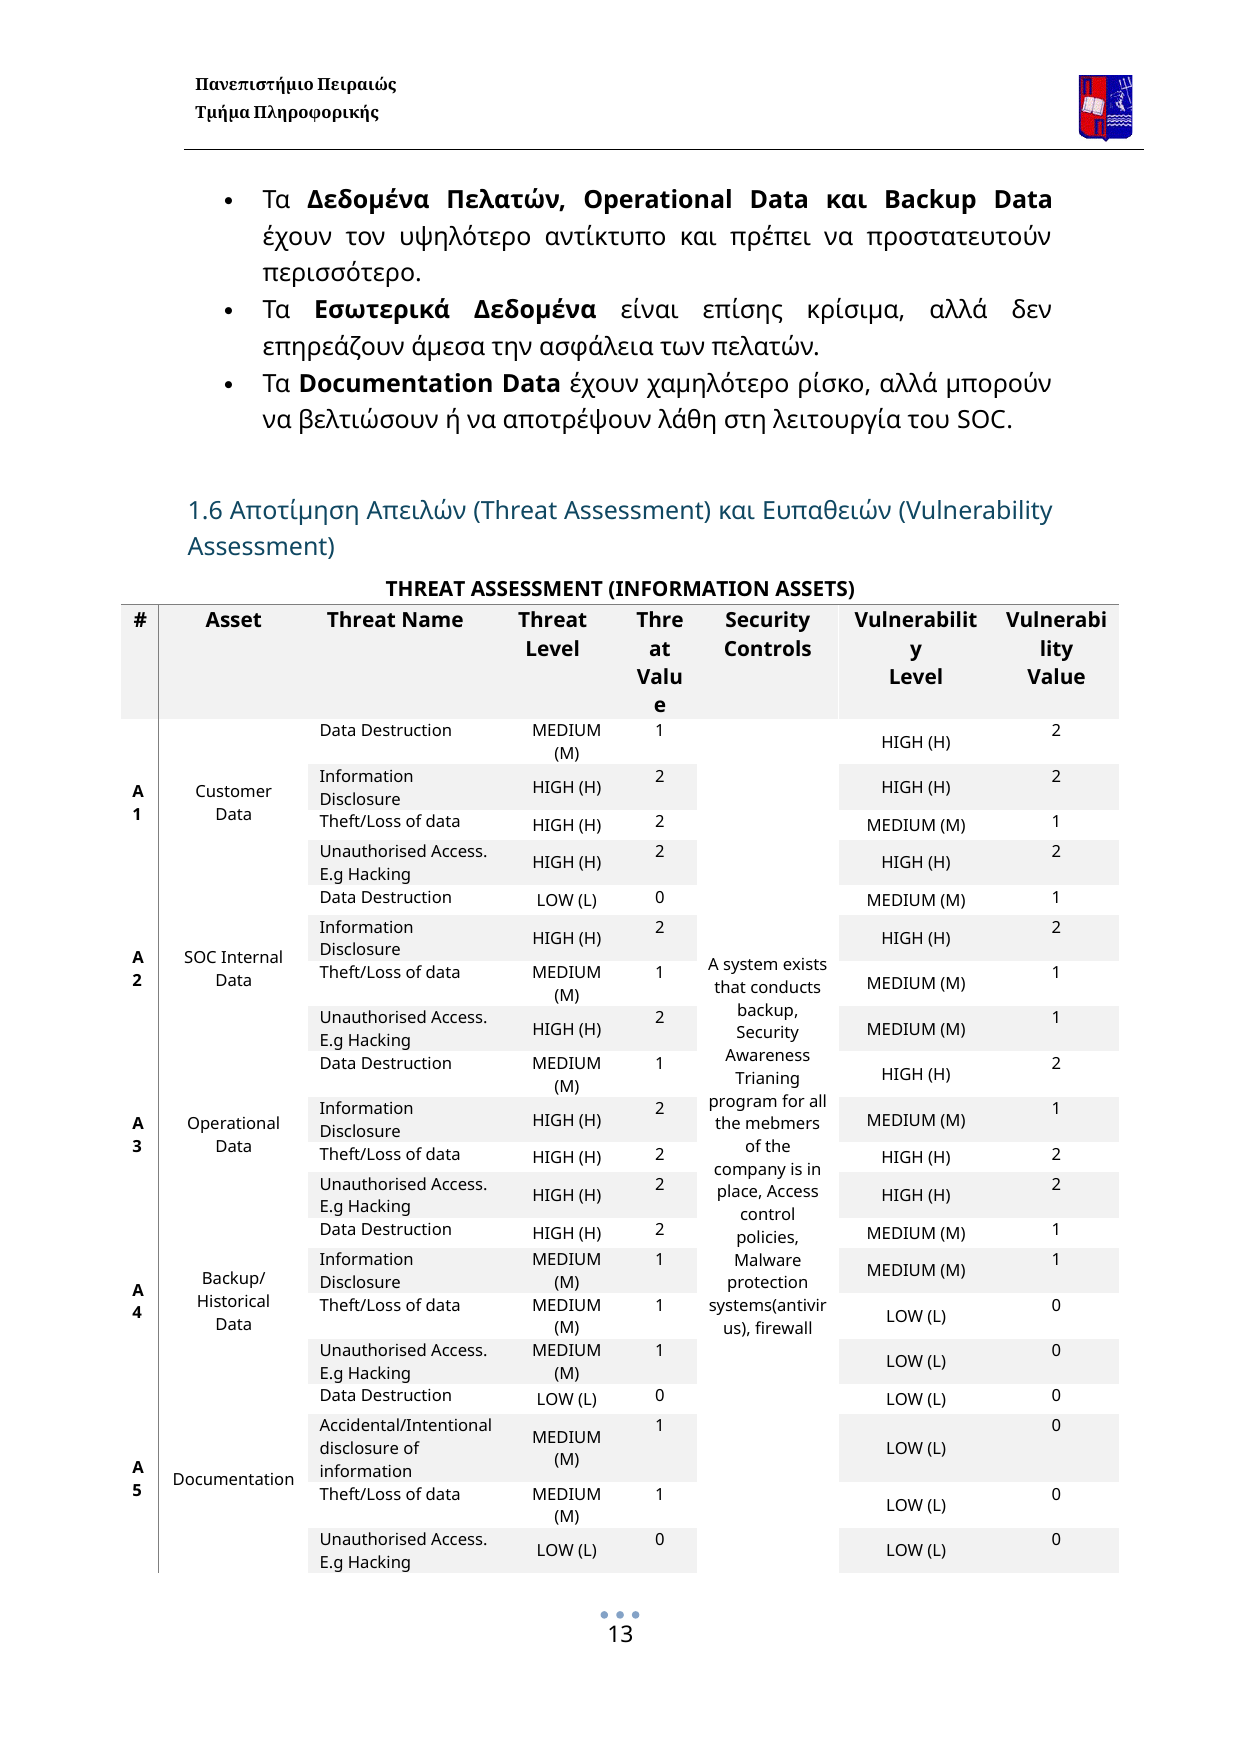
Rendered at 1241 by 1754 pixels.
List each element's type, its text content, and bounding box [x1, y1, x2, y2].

table_cell HIGH (H) [839, 915, 993, 961]
table_cell 2 [993, 1051, 1119, 1097]
table_cell LOW (L) [839, 1339, 993, 1384]
table_cell MEDIUM (M) [510, 1414, 623, 1482]
table_cell HIGH (H) [510, 1142, 623, 1172]
table_cell MEDIUM (M) [839, 1006, 993, 1051]
table_cell Data Destruction [308, 885, 510, 915]
table_cell Data Destruction [308, 1218, 510, 1248]
table_cell 0 [623, 1528, 697, 1573]
table_cell MEDIUM (M) [839, 1248, 993, 1293]
table_cell Theft/Loss of data [308, 1142, 510, 1172]
table_cell Information Disclosure [308, 1248, 510, 1293]
table_cell 0 [993, 1528, 1119, 1573]
table_cell HIGH (H) [510, 1218, 623, 1248]
table_cell 1 [993, 1248, 1119, 1293]
table_cell Vulnerability Value [993, 605, 1119, 719]
picture [1078, 75, 1133, 142]
table_cell LOW (L) [839, 1414, 993, 1482]
table_cell 2 [623, 915, 697, 961]
table_cell Asset [159, 605, 308, 719]
table_cell 1 [993, 961, 1119, 1006]
table_cell SOC Internal Data [159, 885, 308, 1051]
table_cell # [121, 605, 158, 719]
table_cell Information Disclosure [308, 1097, 510, 1142]
table_cell MEDIUM (M) [839, 1097, 993, 1142]
table_cell Data Destruction [308, 719, 510, 764]
table_cell 2 [623, 810, 697, 840]
table_cell LOW (L) [510, 885, 623, 915]
table_cell MEDIUM (M) [510, 719, 623, 764]
table_cell 2 [623, 764, 697, 810]
table_cell 1 [623, 1293, 697, 1338]
table_cell A1 [121, 719, 158, 885]
table_cell A3 [121, 1051, 158, 1218]
table_cell HIGH (H) [839, 764, 993, 810]
table_cell Unauthorised Access. E.g Hacking [308, 1006, 510, 1051]
table_cell Accidental/Intentional disclosure of information [308, 1414, 510, 1482]
table_cell 1 [623, 719, 697, 764]
table_cell Documentation [159, 1384, 308, 1573]
table_cell MEDIUM (M) [510, 1339, 623, 1384]
table_cell 2 [993, 1172, 1119, 1218]
table_cell Operational Data [159, 1051, 308, 1218]
table_cell 0 [623, 885, 697, 915]
table_cell 0 [993, 1482, 1119, 1527]
table_cell 1 [623, 1414, 697, 1482]
table_cell Unauthorised Access. E.g Hacking [308, 1172, 510, 1218]
table_cell 0 [993, 1293, 1119, 1338]
table_cell 0 [993, 1339, 1119, 1384]
table_cell MEDIUM (M) [839, 885, 993, 915]
table_cell HIGH (H) [510, 915, 623, 961]
table_cell 1 [623, 1482, 697, 1527]
table_cell Unauthorised Access. E.g Hacking [308, 1339, 510, 1384]
table_cell HIGH (H) [839, 719, 993, 764]
table_cell LOW (L) [839, 1293, 993, 1338]
table_cell Theft/Loss of data [308, 810, 510, 840]
table_cell HIGH (H) [839, 1172, 993, 1218]
table_cell A system exists that conducts backup, Security Awareness Trianing program for all the mebmers of the company is in place, Access control policies, Malware protection systems(antivirus), firewall [697, 719, 838, 1573]
table_cell 2 [623, 1142, 697, 1172]
table_cell LOW (L) [510, 1384, 623, 1414]
table_cell 1 [623, 1339, 697, 1384]
table_cell LOW (L) [839, 1528, 993, 1573]
table_cell MEDIUM (M) [510, 1293, 623, 1338]
table_cell A2 [121, 885, 158, 1051]
table_cell HIGH (H) [510, 1172, 623, 1218]
table_cell 1 [993, 1218, 1119, 1248]
table_cell Information Disclosure [308, 764, 510, 810]
table_cell A4 [121, 1218, 158, 1384]
table_cell HIGH (H) [510, 1097, 623, 1142]
table_cell HIGH (H) [839, 1142, 993, 1172]
table_cell Threat Level [482, 605, 623, 719]
table_cell 1 [623, 1051, 697, 1097]
table_cell HIGH (H) [839, 840, 993, 885]
table_cell MEDIUM (M) [510, 1482, 623, 1527]
list Τα Εσωτερικά Δεδομένα είναι επίσης κρίσιμα, αλλά δεν επηρεάζουν άμεσα την ασφάλεια των πελατών. [225, 292, 1053, 363]
table_cell 1 [993, 1097, 1119, 1142]
table_cell Vulnerability Level [839, 605, 993, 719]
table_cell A5 [121, 1384, 158, 1573]
table_cell 2 [623, 1006, 697, 1051]
table_cell Information Disclosure [308, 915, 510, 961]
table_cell 2 [623, 840, 697, 885]
table_cell 2 [623, 1172, 697, 1218]
table_cell HIGH (H) [510, 1006, 623, 1051]
table_cell Unauthorised Access. E.g Hacking [308, 840, 510, 885]
table_cell 2 [993, 719, 1119, 764]
table_cell Threat Name [308, 605, 482, 719]
table_cell Security Controls [697, 605, 838, 719]
table_cell HIGH (H) [839, 1051, 993, 1097]
table_cell Data Destruction [308, 1384, 510, 1414]
table_cell 2 [993, 764, 1119, 810]
table_cell 1 [993, 1006, 1119, 1051]
table_cell Data Destruction [308, 1051, 510, 1097]
table_cell Theft/Loss of data [308, 961, 510, 1006]
table_cell 1 [623, 961, 697, 1006]
table_cell Customer Data [159, 719, 308, 885]
table_cell 2 [993, 1142, 1119, 1172]
subtitle 1.6 Αποτίμηση Απειλών (Threat Assessment) και Ευπαθειών (Vulnerability Assessment) [187, 492, 1053, 563]
table_cell MEDIUM (M) [839, 1218, 993, 1248]
table_cell MEDIUM (M) [510, 1248, 623, 1293]
table_cell 0 [993, 1384, 1119, 1414]
table_cell MEDIUM (M) [839, 810, 993, 840]
table_cell 1 [623, 1248, 697, 1293]
table_cell 0 [623, 1384, 697, 1414]
table_cell 0 [993, 1414, 1119, 1482]
table_cell LOW (L) [510, 1528, 623, 1573]
table_cell HIGH (H) [510, 840, 623, 885]
table_cell LOW (L) [839, 1482, 993, 1527]
table_cell MEDIUM (M) [510, 961, 623, 1006]
table_cell 2 [993, 915, 1119, 961]
table_cell 2 [993, 840, 1119, 885]
table_cell MEDIUM (M) [510, 1051, 623, 1097]
table_cell Theft/Loss of data [308, 1293, 510, 1338]
table_cell HIGH (H) [510, 764, 623, 810]
table_cell 2 [623, 1097, 697, 1142]
table_cell 1 [993, 885, 1119, 915]
table_cell Threat Value [623, 605, 697, 719]
table_cell LOW (L) [839, 1384, 993, 1414]
table_header Threat Assessment (Information Assets) [121, 574, 1119, 604]
table_cell Backup/Historical Data [159, 1218, 308, 1384]
table_cell 1 [993, 810, 1119, 840]
list Τα Documentation Data έχουν χαμηλότερο ρίσκο, αλλά μπορούν να βελτιώσουν ή να αποτρέψουν λάθη στη λειτουργία του SOC. [225, 365, 1053, 436]
table_cell Unauthorised Access. E.g Hacking [308, 1528, 510, 1573]
table_cell MEDIUM (M) [839, 961, 993, 1006]
table_cell HIGH (H) [510, 810, 623, 840]
list Τα Δεδομένα Πελατών, Operational Data και Backup Data έχουν τον υψηλότερο αντίκτυπο και πρέπει να προστατευτούν περισσότερο. [225, 181, 1053, 289]
table_cell Theft/Loss of data [308, 1482, 510, 1527]
table_cell 2 [623, 1218, 697, 1248]
